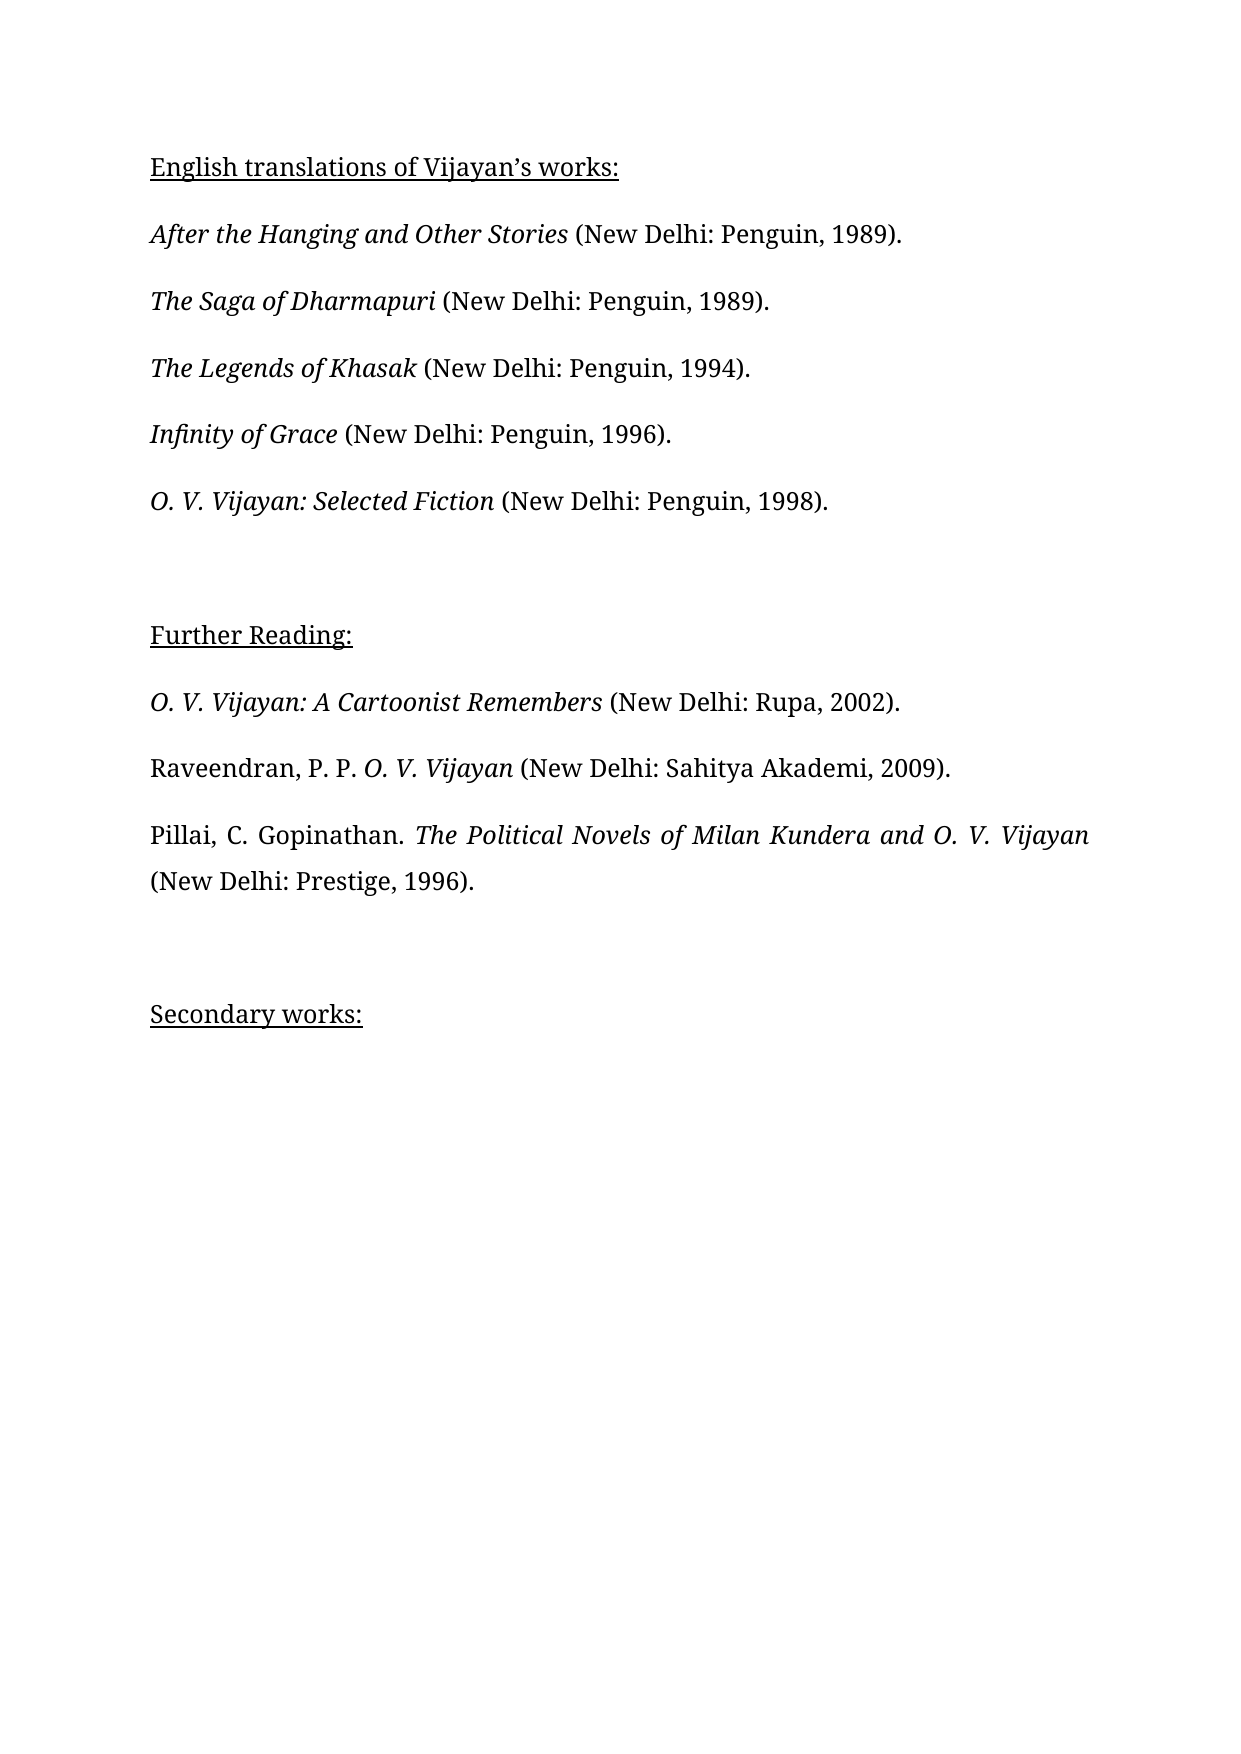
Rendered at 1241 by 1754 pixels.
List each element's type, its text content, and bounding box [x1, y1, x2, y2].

text Raveendran, P. P. O. V. Vijayan (New Delhi: Sahitya Akademi, 2009). [150, 751, 1090, 785]
text Secondary works: [150, 997, 1090, 1031]
text Further Reading: [150, 617, 1090, 651]
text English translations of Vijayan’s works: [150, 150, 1090, 184]
text Pillai, C. Gopinathan. The Political Novels of Milan Kundera and O. V. Vijayan (New Delhi: Prestige, 1996). [150, 818, 1090, 898]
text O. V. Vijayan: Selected Fiction (New Delhi: Penguin, 1998). [150, 484, 1090, 518]
text The Saga of Dharmapuri (New Delhi: Penguin, 1989). [150, 283, 1090, 318]
text The Legends of Khasak (New Delhi: Penguin, 1994). [150, 350, 1090, 384]
text Infinity of Grace (New Delhi: Penguin, 1996). [150, 417, 1090, 451]
text O. V. Vijayan: A Cartoonist Remembers (New Delhi: Rupa, 2002). [150, 684, 1090, 718]
text After the Hanging and Other Stories (New Delhi: Penguin, 1989). [150, 217, 1090, 251]
